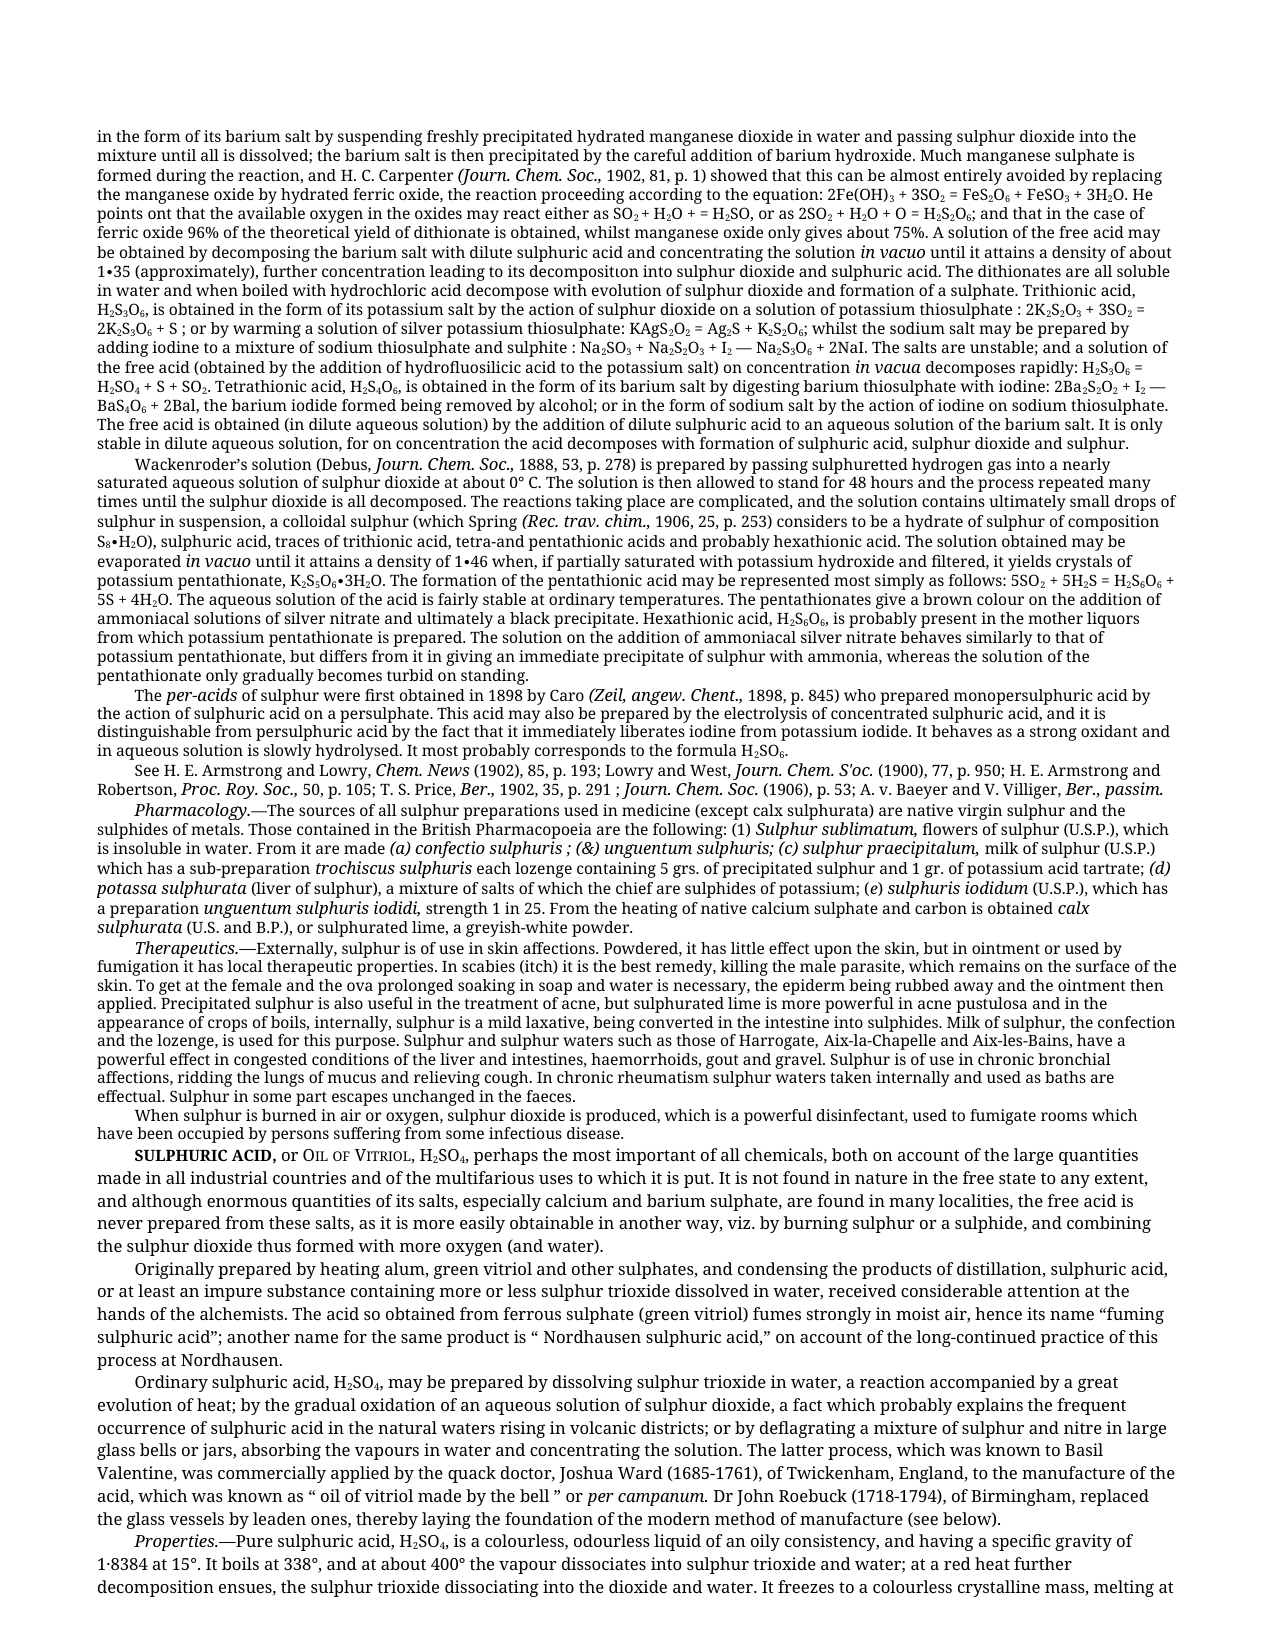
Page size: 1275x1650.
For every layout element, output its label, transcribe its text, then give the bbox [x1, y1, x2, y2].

text Therapeutics.—Externally, sulphur is of use in skin affections. Powdered, it has little effect upon the skin, but in ointment or used by fumigation it has local therapeutic properties. In scabies (itch) it is the best remedy, killing the male parasite, which remains on the surface of the skin. To get at the female and the ova prolonged soaking in soap and water is necessary, the epiderm being rubbed away and the ointment then applied. Precipitated sulphur is also useful in the treatment of acne, but sulphurated lime is more powerful in acne pustulosa and in the appearance of crops of boils, internally, sulphur is a mild laxative, being converted in the intestine into sulphides. Milk of sulphur, the confection and the lozenge, is used for this purpose. Sulphur and sulphur waters such as those of Harrogate, Aix-la-Chapelle and Aix-les-Bains, have a powerful effect in congested conditions of the liver and intestines, haemorrhoids, gout and gravel. Sulphur is of use in chronic bronchial affections, ridding the lungs of mucus and relieving cough. In chronic rheumatism sulphur waters taken internally and used as baths are effectual. Sulphur in some part escapes unchanged in the faeces. [97, 939, 1178, 1107]
text SULPHURIC ACID, or Oil of Vitriol, H2SO4, perhaps the most important of all chemicals, both on account of the large quantities made in all industrial countries and of the multifarious uses to which it is put. It is not found in nature in the free state to any extent, and although enormous quantities of its salts, especially calcium and barium sulphate, are found in many localities, the free acid is never prepared from these salts, as it is more easily obtainable in another way, viz. by burning sulphur or a sulphide, and combining the sulphur dioxide thus formed with more oxygen (and water). [97, 1144, 1178, 1257]
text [97, 1530, 1178, 1598]
text The per-acids of sulphur were first obtained in 1898 by Caro (Zeil, angew. Chent., 1898, p. 845) who prepared monopersulphuric acid by the action of sulphuric acid on a persulphate. This acid may also be prepared by the electrolysis of concentrated sulphuric acid, and it is distinguishable from persulphuric acid by the fact that it immediately liberates iodine from potassium iodide. It behaves as a strong oxidant and in aqueous solution is slowly hydrolysed. It most probably corresponds to the formula H2SO6. [97, 686, 1178, 761]
text Originally prepared by heating alum, green vitriol and other sulphates, and condensing the products of distillation, sulphuric acid, or at least an impure substance containing more or less sulphur trioxide dissolved in water, received considerable attention at the hands of the alchemists. The acid so obtained from ferrous sulphate (green vitriol) fumes strongly in moist air, hence its name “fuming sulphuric acid”; another name for the same product is “ Nordhausen sulphuric acid,” on account of the long-continued practice of this process at Nordhausen. [97, 1257, 1178, 1371]
text Pharmacology.—The sources of all sulphur preparations used in medicine (except calx sulphurata) are native virgin sulphur and the sulphides of metals. Those contained in the British Pharmacopoeia are the following: (1) Sulphur sublimatum, flowers of sulphur (U.S.P.), which is insoluble in water. From it are made (a) confectio sulphuris ; (&) unguentum sulphuris; (c) sulphur praecipitalum, milk of sulphur (U.S.P.) which has a sub-preparation trochiscus sulphuris each lozenge containing 5 grs. of precipitated sulphur and 1 gr. of potassium acid tartrate; (d) potassa sulphurata (liver of sulphur), a mixture of salts of which the chief are sulphides of potassium; (e) sulphuris iodidum (U.S.P.), which has a preparation unguentum sulphuris iodidi, strength 1 in 25. From the heating of native calcium sulphate and carbon is obtained calx sulphurata (U.S. and B.P.), or sulphurated lime, a greyish-white powder. [97, 800, 1178, 939]
text When sulphur is burned in air or oxygen, sulphur dioxide is produced, which is a powerful disinfectant, used to fumigate rooms which have been occupied by persons suffering from some infectious disease. [97, 1107, 1178, 1144]
text in the form of its barium salt by suspending freshly precipitated hydrated manganese dioxide in water and passing sulphur dioxide into the mixture until all is dissolved; the barium salt is then precipitated by the careful addition of barium hydroxide. Much manganese sulphate is formed during the reaction, and H. C. Carpenter (Journ. Chem. Soc., 1902, 81, p. 1) showed that this can be almost entirely avoided by replacing the manganese oxide by hydrated ferric oxide, the reaction proceeding according to the equation: 2Fe(OH)3 + 3SO2 = FeS2O6 + FeSO3 + 3H2O. He points ont that the available oxygen in the oxides may react either as SO2 + H2O + = H2SO, or as 2SO2 + H2O + O = H2S2O6; and that in the case of ferric oxide 96% of the theoretical yield of dithionate is obtained, whilst manganese oxide only gives about 75%. A solution of the free acid may be obtained by decomposing the barium salt with dilute sulphuric acid and concentrating the solution in vacuo until it attains a density of about 1∙35 (approximately), further concentration leading to its decompositιon into sulphur dioxide and sulphuric acid. The dithionates are all soluble in water and when boiled with hydrochloric acid decompose with evolution of sulphur dioxide and formation of a sulphate. Trithionic acid, H2S3O6, is obtained in the form of its potassium salt by the action of sulphur dioxide on a solution of potassium thiosulphate : 2K2S2O3 + 3SO2 = 2K2S3O6 + S ; or by warming a solution of silver potassium thiosulphate: KAgS2O2 = Ag2S + K2S2O6; whilst the sodium salt may be prepared by adding iodine to a mixture of sodium thiosulphate and sulphite : Na2SO3 + Na2S2O3 + I2 — Na2S3O6 + 2NaI. The salts are unstable; and a solution of the free acid (obtained by the addition of hydrofluosilicic acid to the potassium salt) on concentration in vacua decomposes rapidly: H2S3O6 = H2SO4 + S + SO2. Tetrathionic acid, H2S4O6, is obtained in the form of its barium salt by digesting barium thiosulphate with iodine: 2Ba2S2O2 + I2 — BaS4O6 + 2Bal, the barium iodide formed being removed by alcohol; or in the form of sodium salt by the action of iodine on sodium thiosulphate. The free acid is obtained (in dilute aqueous solution) by the addition of dilute sulphuric acid to an aqueous solution of the barium salt. It is only stable in dilute aqueous solution, for on concentration the acid decomposes with formation of sulphuric acid, sulphur dioxide and sulphur. [97, 128, 1178, 454]
text See H. E. Armstrong and Lowry, Chem. News (1902), 85, p. 193; Lowry and West, Journ. Chem. S'oc. (1900), 77, p. 950; H. E. Armstrong and Robertson, Proc. Roy. Soc., 50, p. 105; T. S. Price, Ber., 1902, 35, p. 291 ; Journ. Chem. Soc. (1906), p. 53; A. v. Baeyer and V. Villiger, Ber., passim. [97, 761, 1178, 800]
text Wackenroder’s solution (Debus, Journ. Chem. Soc., 1888, 53, p. 278) is prepared by passing sulphuretted hydrogen gas into a nearly saturated aqueous solution of sulphur dioxide at about 0° C. The solution is then allowed to stand for 48 hours and the process repeated many times until the sulphur dioxide is all decomposed. The reactions taking place are complicated, and the solution contains ultimately small drops of sulphur in suspension, a colloidal sulphur (which Spring (Rec. trav. chim., 1906, 25, p. 253) considers to be a hydrate of sulphur of composition S8∙H2O), sulphuric acid, traces of trithionic acid, tetra-and pentathionic acids and probably hexathionic acid. The solution obtained may be evaporated in vacuo until it attains a density of 1∙46 when, if partially saturated with potassium hydroxide and filtered, it yields crystals of potassium pentathionate, K2S5O6∙3H2O. The formation of the pentathionic acid may be represented most simply as follows: 5SO2 + 5H2S = H2S6O6 + 5S + 4H2O. The aqueous solution of the acid is fairly stable at ordinary temperatures. The pentathionates give a brown colour on the addition of ammoniacal solutions of silver nitrate and ultimately a black precipitate. Hexathionic acid, H2S6O6, is probably present in the mother liquors from which potassium pentathionate is prepared. The solution on the addition of ammoniacal silver nitrate behaves similarly to that of potassium pentathionate, but differs from it in giving an immediate precipitate of sulphur with ammonia, whereas the solution of the pentathionate only gradually becomes turbid on standing. [97, 454, 1178, 686]
text Ordinary sulphuric acid, H2SO4, may be prepared by dissolving sulphur trioxide in water, a reaction accompanied by a great evolution of heat; by the gradual oxidation of an aqueous solution of sulphur dioxide, a fact which probably explains the frequent occurrence of sulphuric acid in the natural waters rising in volcanic districts; or by deflagrating a mixture of sulphur and nitre in large glass bells or jars, absorbing the vapours in water and concentrating the solution. The latter process, which was known to Basil Valentine, was commercially applied by the quack doctor, Joshua Ward (1685-1761), of Twickenham, England, to the manufacture of the acid, which was known as “ oil of vitriol made by the bell ” or per campanum. Dr John Roebuck (1718-1794), of Birmingham, replaced the glass vessels by leaden ones, thereby laying the foundation of the modern method of manufacture (see below). [97, 1371, 1178, 1530]
